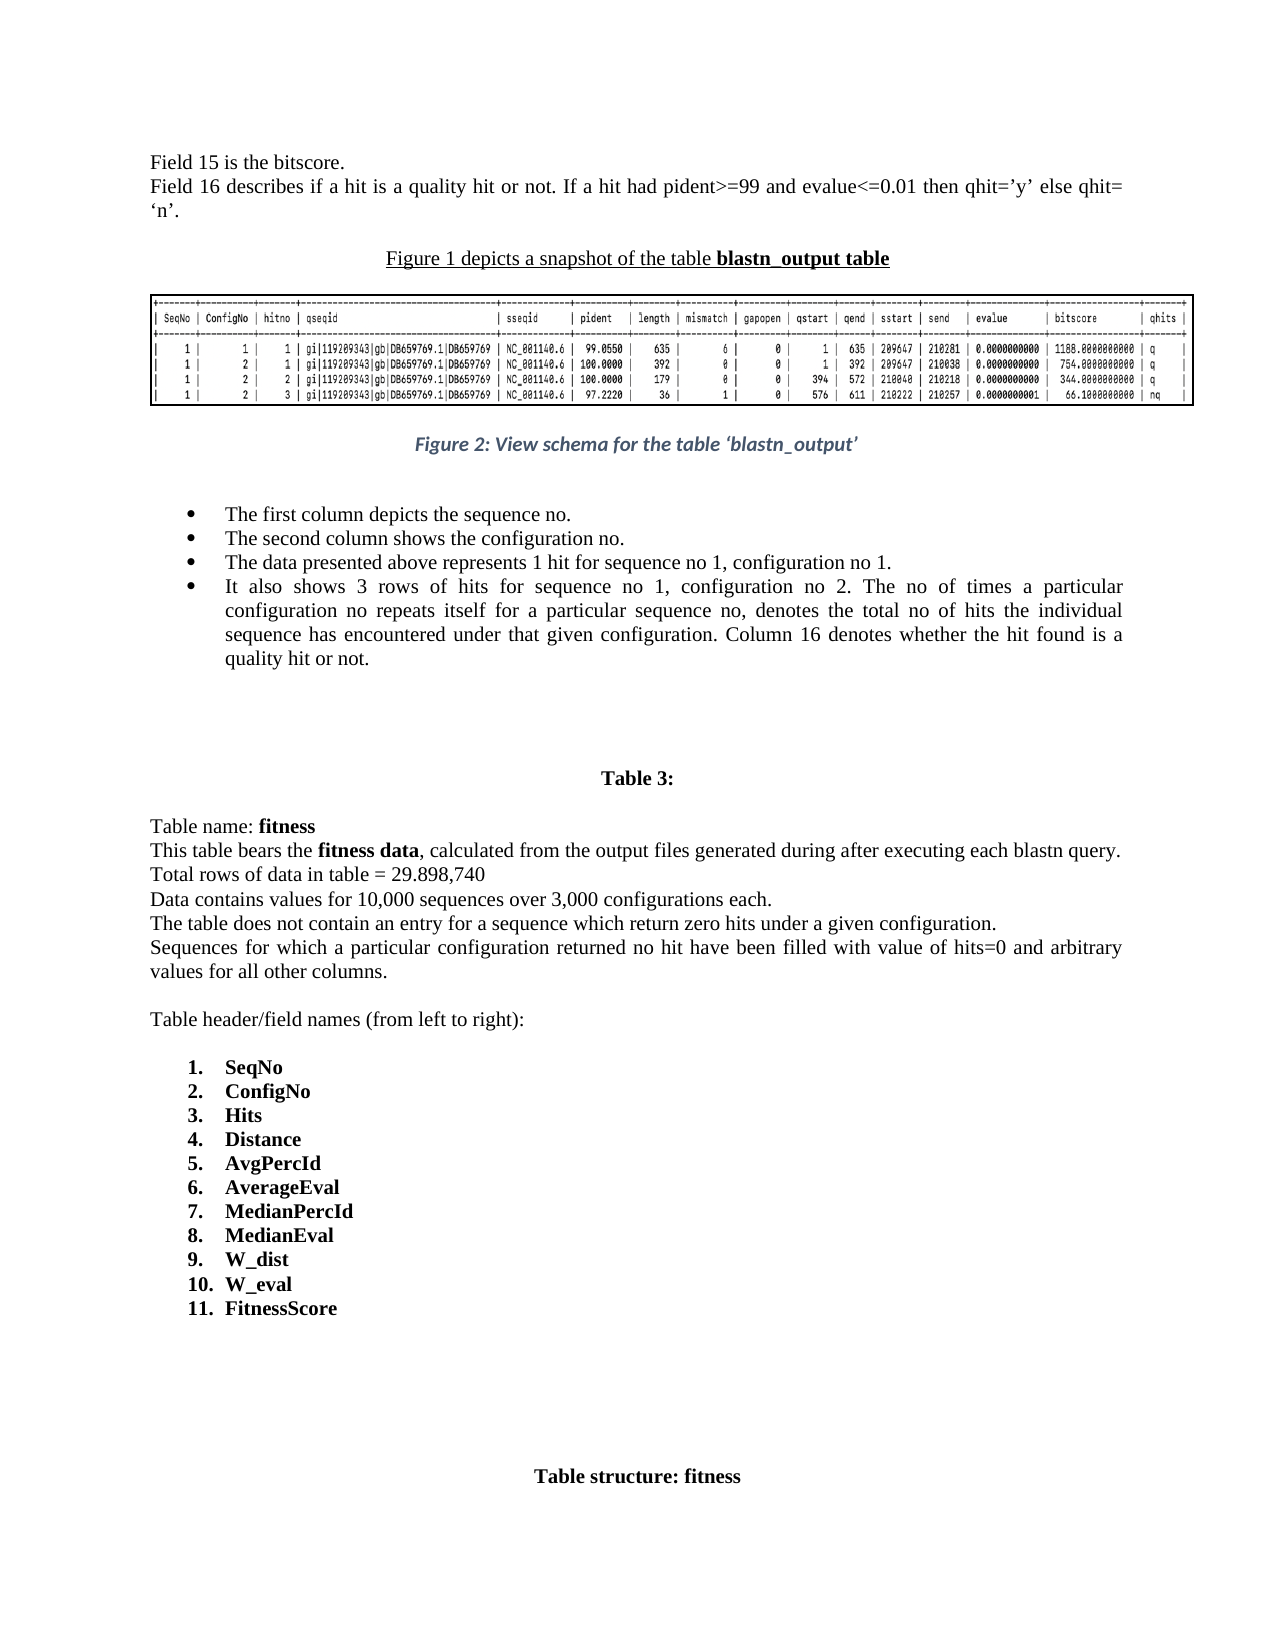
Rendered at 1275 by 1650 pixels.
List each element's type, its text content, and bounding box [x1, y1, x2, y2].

list W_dist [187, 1247, 1125, 1271]
picture [152, 296, 1192, 404]
text Table 3: [150, 766, 1125, 790]
text This table bears the fitness data, calculated from the output files generated during after executing each blastn query. [150, 838, 1125, 862]
text Data contains values for 10,000 sequences over 3,000 configurations each. [150, 886, 1125, 911]
text Table name: fitness [150, 814, 1125, 838]
list AverageEval [187, 1175, 1125, 1199]
list The first column depicts the sequence no. [187, 501, 1125, 526]
text Figure 2: View schema for the table ‘blastn_output’ [150, 431, 1125, 457]
list Hits [187, 1103, 1125, 1127]
list ConfigNo [187, 1079, 1125, 1103]
text Field 16 describes if a hit is a quality hit or not. If a hit had pident>=99 and evalue<=0.01 then qhit=’y’ else qhit= ‘n’. [150, 174, 1125, 222]
text Total rows of data in table = 29.898,740 [150, 862, 1125, 886]
list The second column shows the configuration no. [187, 526, 1125, 549]
list AvgPercId [187, 1151, 1125, 1175]
text Sequences for which a particular configuration returned no hit have been filled with value of hits=0 and arbitrary values for all other columns. [150, 934, 1125, 983]
list MedianPercId [187, 1199, 1125, 1223]
list FitnessScore [187, 1296, 1125, 1319]
text Table structure: fitness [150, 1464, 1125, 1488]
text The table does not contain an entry for a sequence which return zero hits under a given configuration. [150, 911, 1125, 934]
list MedianEval [187, 1223, 1125, 1247]
list The data presented above represents 1 hit for sequence no 1, configuration no 1. [187, 549, 1125, 574]
text Table header/field names (from left to right): [150, 1007, 1125, 1031]
list It also shows 3 rows of hits for sequence no 1, configuration no 2. The no of times a particular configuration no repeats itself for a particular sequence no, denotes the total no of hits the individual sequence has encountered under that given configuration. Column 16 denotes whether the hit found is a quality hit or not. [187, 574, 1125, 670]
list SeqNo [187, 1055, 1125, 1079]
list W_eval [187, 1271, 1125, 1296]
text Field 15 is the bitscore. [150, 150, 1125, 174]
list Distance [187, 1127, 1125, 1151]
text Figure 1 depicts a snapshot of the table blastn_output table [150, 246, 1125, 270]
